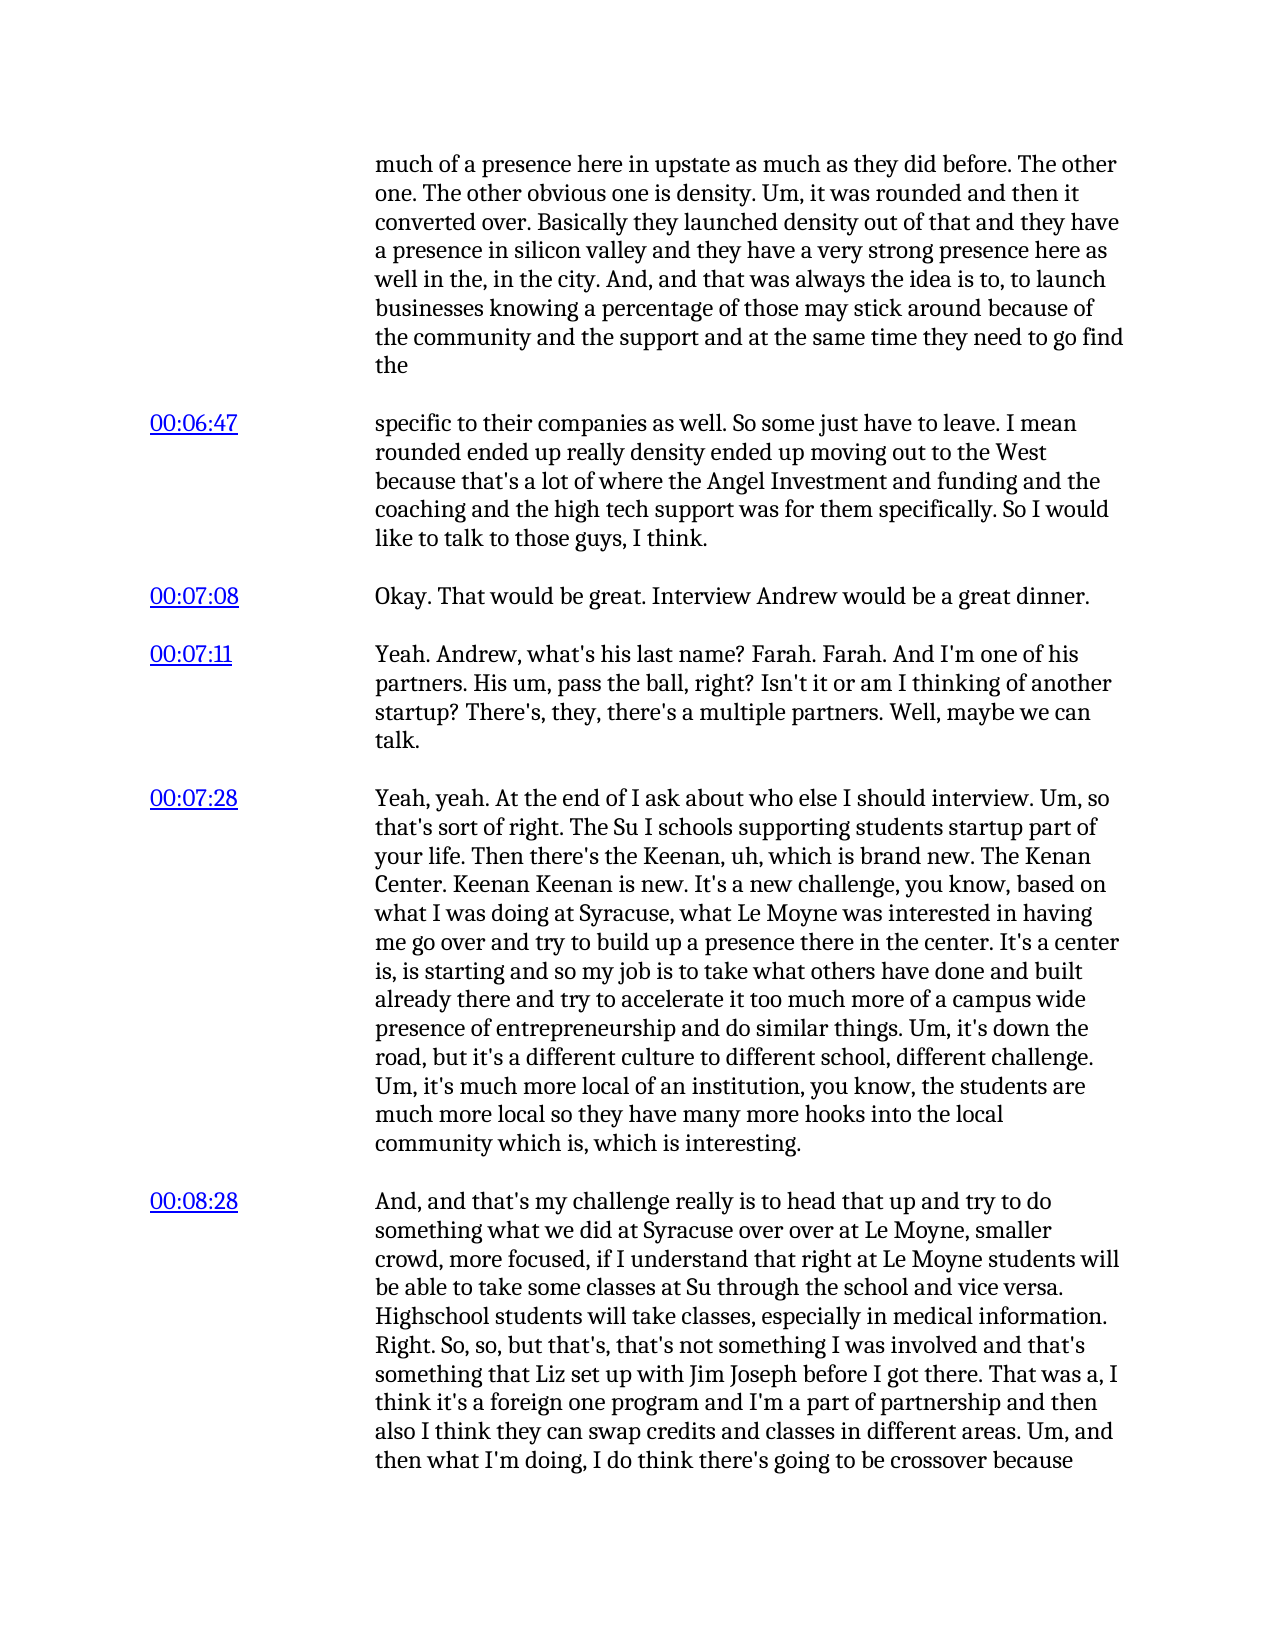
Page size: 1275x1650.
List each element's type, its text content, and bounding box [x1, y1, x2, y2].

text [150, 1187, 1125, 1474]
text 00:06:47 specific to their companies as well. So some just have to leave. I mean rounded ended up really density ended up moving out to the West because that's a lot of where the Angel Investment and funding and the coaching and the high tech support was for them specifically. So I would like to talk to those guys, I think. [150, 409, 1125, 553]
text 00:07:08 Okay. That would be great. Interview Andrew would be a great dinner. [150, 582, 1125, 611]
text 00:07:28 Yeah, yeah. At the end of I ask about who else I should interview. Um, so that's sort of right. The Su I schools supporting students startup part of your life. Then there's the Keenan, uh, which is brand new. The Kenan Center. Keenan Keenan is new. It's a new challenge, you know, based on what I was doing at Syracuse, what Le Moyne was interested in having me go over and try to build up a presence there in the center. It's a center is, is starting and so my job is to take what others have done and built already there and try to accelerate it too much more of a campus wide presence of entrepreneurship and do similar things. Um, it's down the road, but it's a different culture to different school, different challenge. Um, it's much more local of an institution, you know, the students are much more local so they have many more hooks into the local community which is, which is interesting. [150, 784, 1125, 1158]
text 00:07:11 Yeah. Andrew, what's his last name? Farah. Farah. And I'm one of his partners. His um, pass the ball, right? Isn't it or am I thinking of another startup? There's, they, there's a multiple partners. Well, maybe we can talk. [150, 640, 1125, 755]
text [150, 150, 1125, 380]
